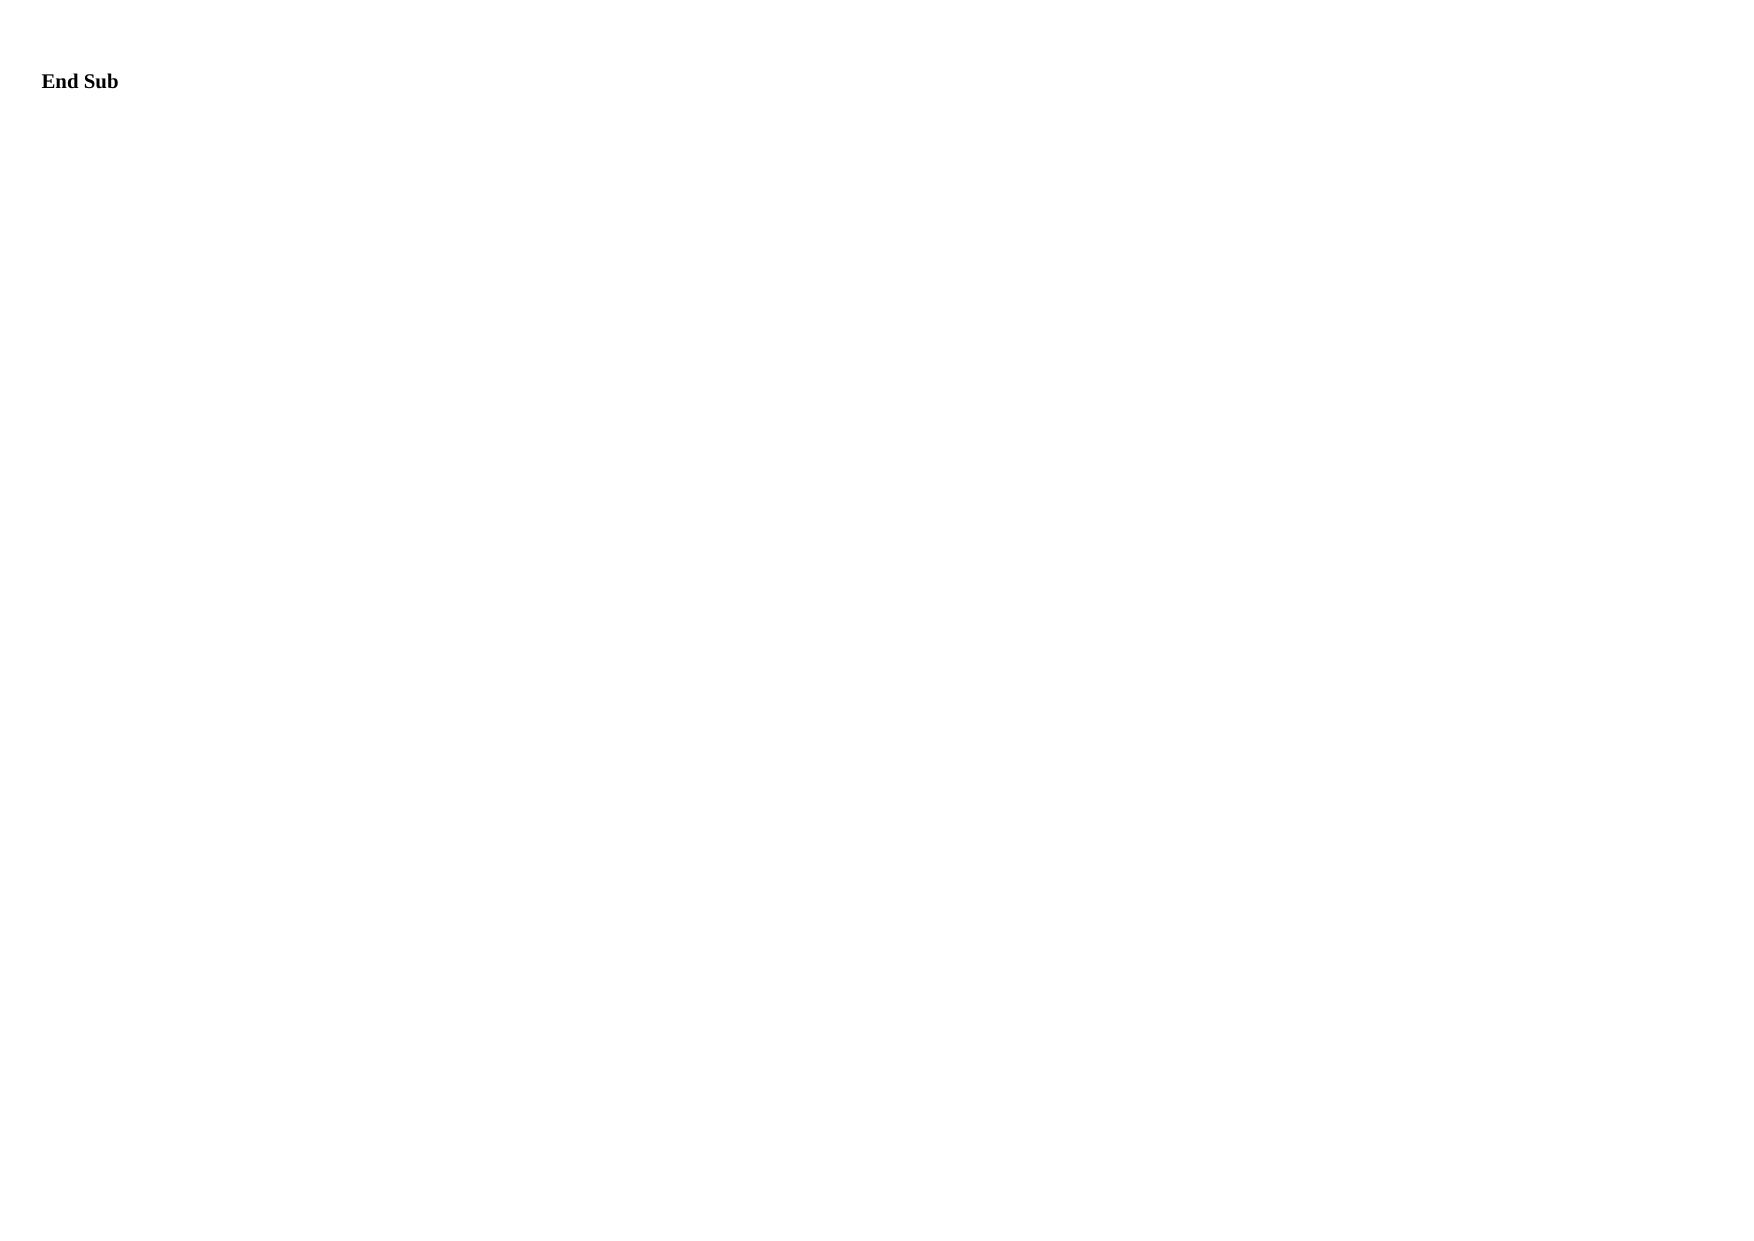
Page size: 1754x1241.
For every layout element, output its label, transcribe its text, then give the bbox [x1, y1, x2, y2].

text End Sub [41, 69, 1713, 93]
